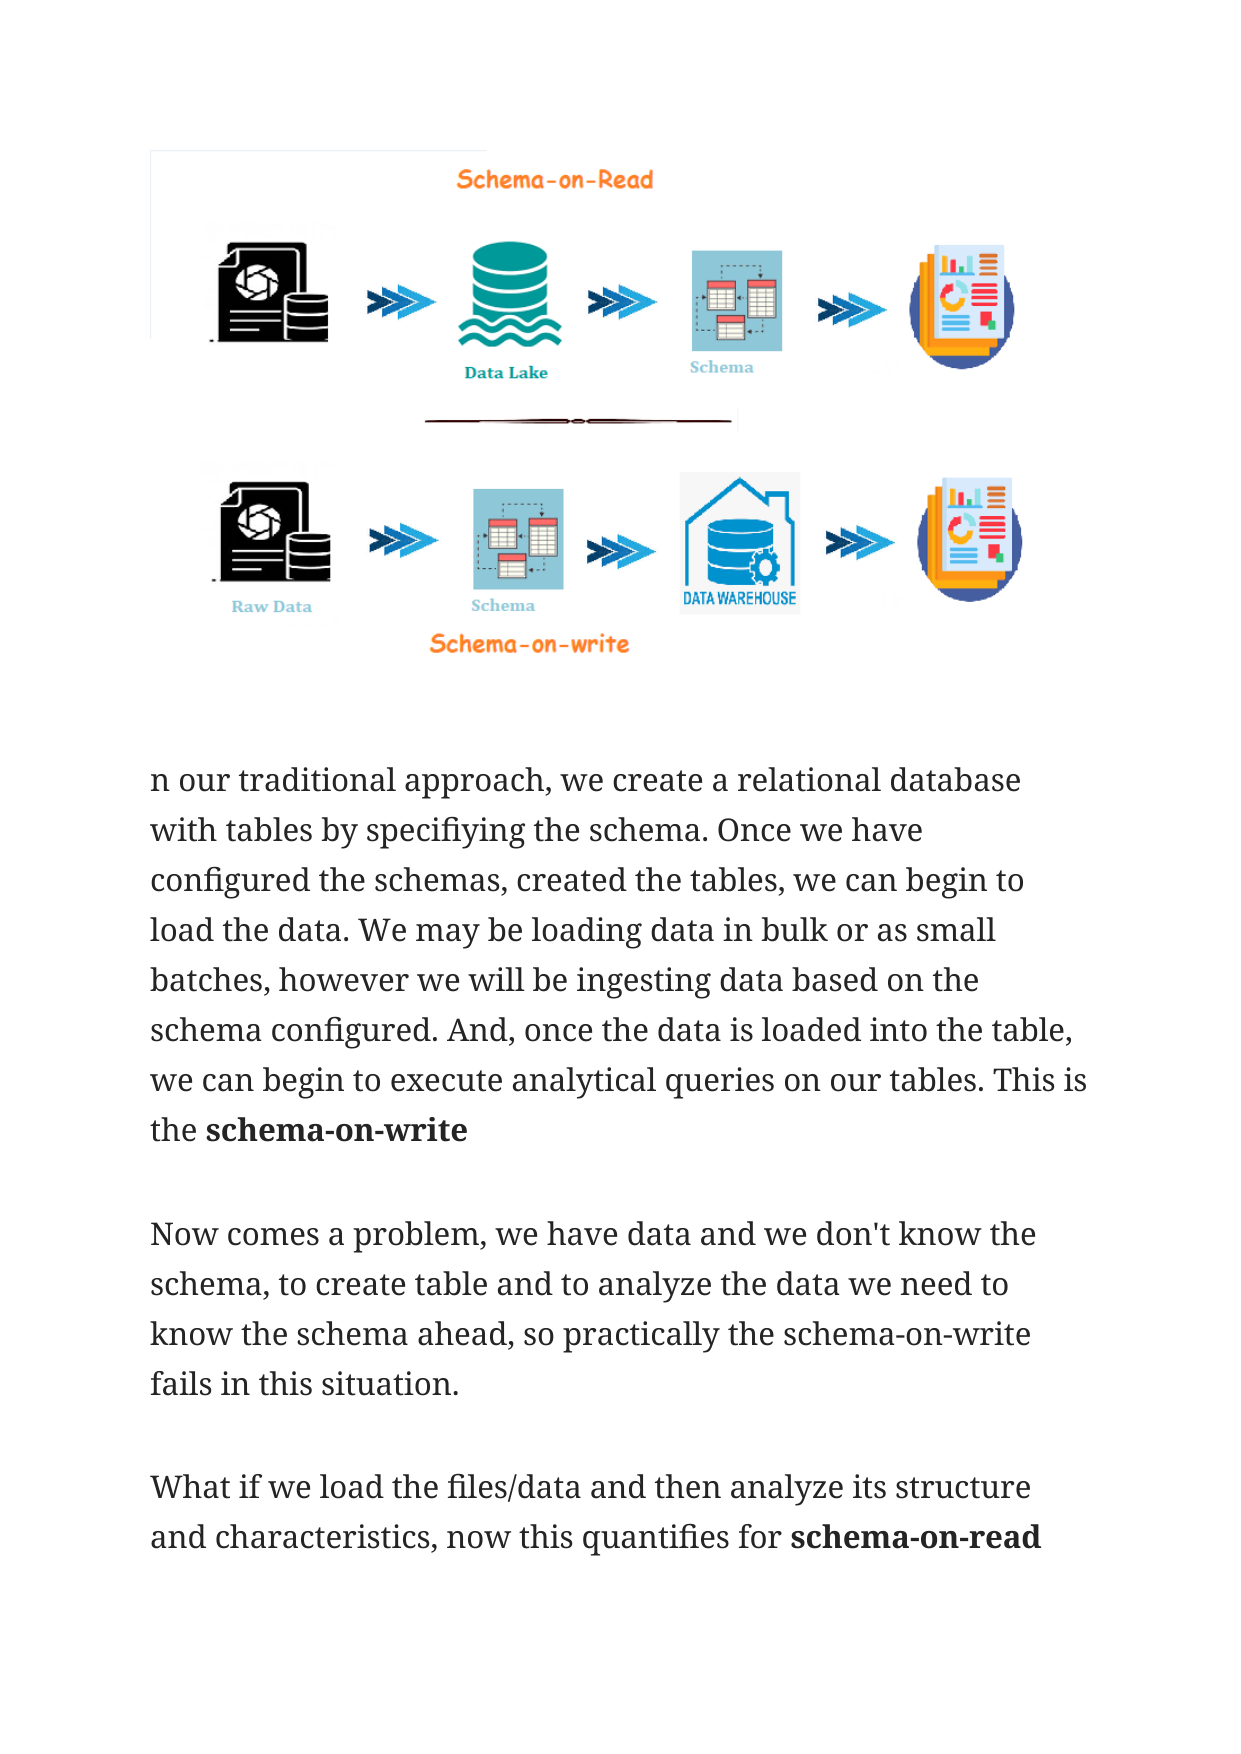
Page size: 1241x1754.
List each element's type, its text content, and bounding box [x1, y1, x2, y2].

text Now comes a problem, we have data and we don't know the schema, to create table and to analyze the data we need to know the schema ahead, so practically the schema-on-write fails in this situation. [150, 1204, 1090, 1404]
picture [150, 150, 1091, 698]
text What if we load the files/data and then analyze its structure and characteristics, now this quantifies for schema-on-read [150, 1458, 1090, 1558]
text n our traditional approach, we create a relational database with tables by specifiying the schema. Once we have configured the schemas, created the tables, we can begin to load the data. We may be loading data in bulk or as small batches, however we will be ingesting data based on the schema configured. And, once the data is loaded into the table, we can begin to execute analytical queries on our tables. This is the schema-on-write [150, 751, 1090, 1151]
